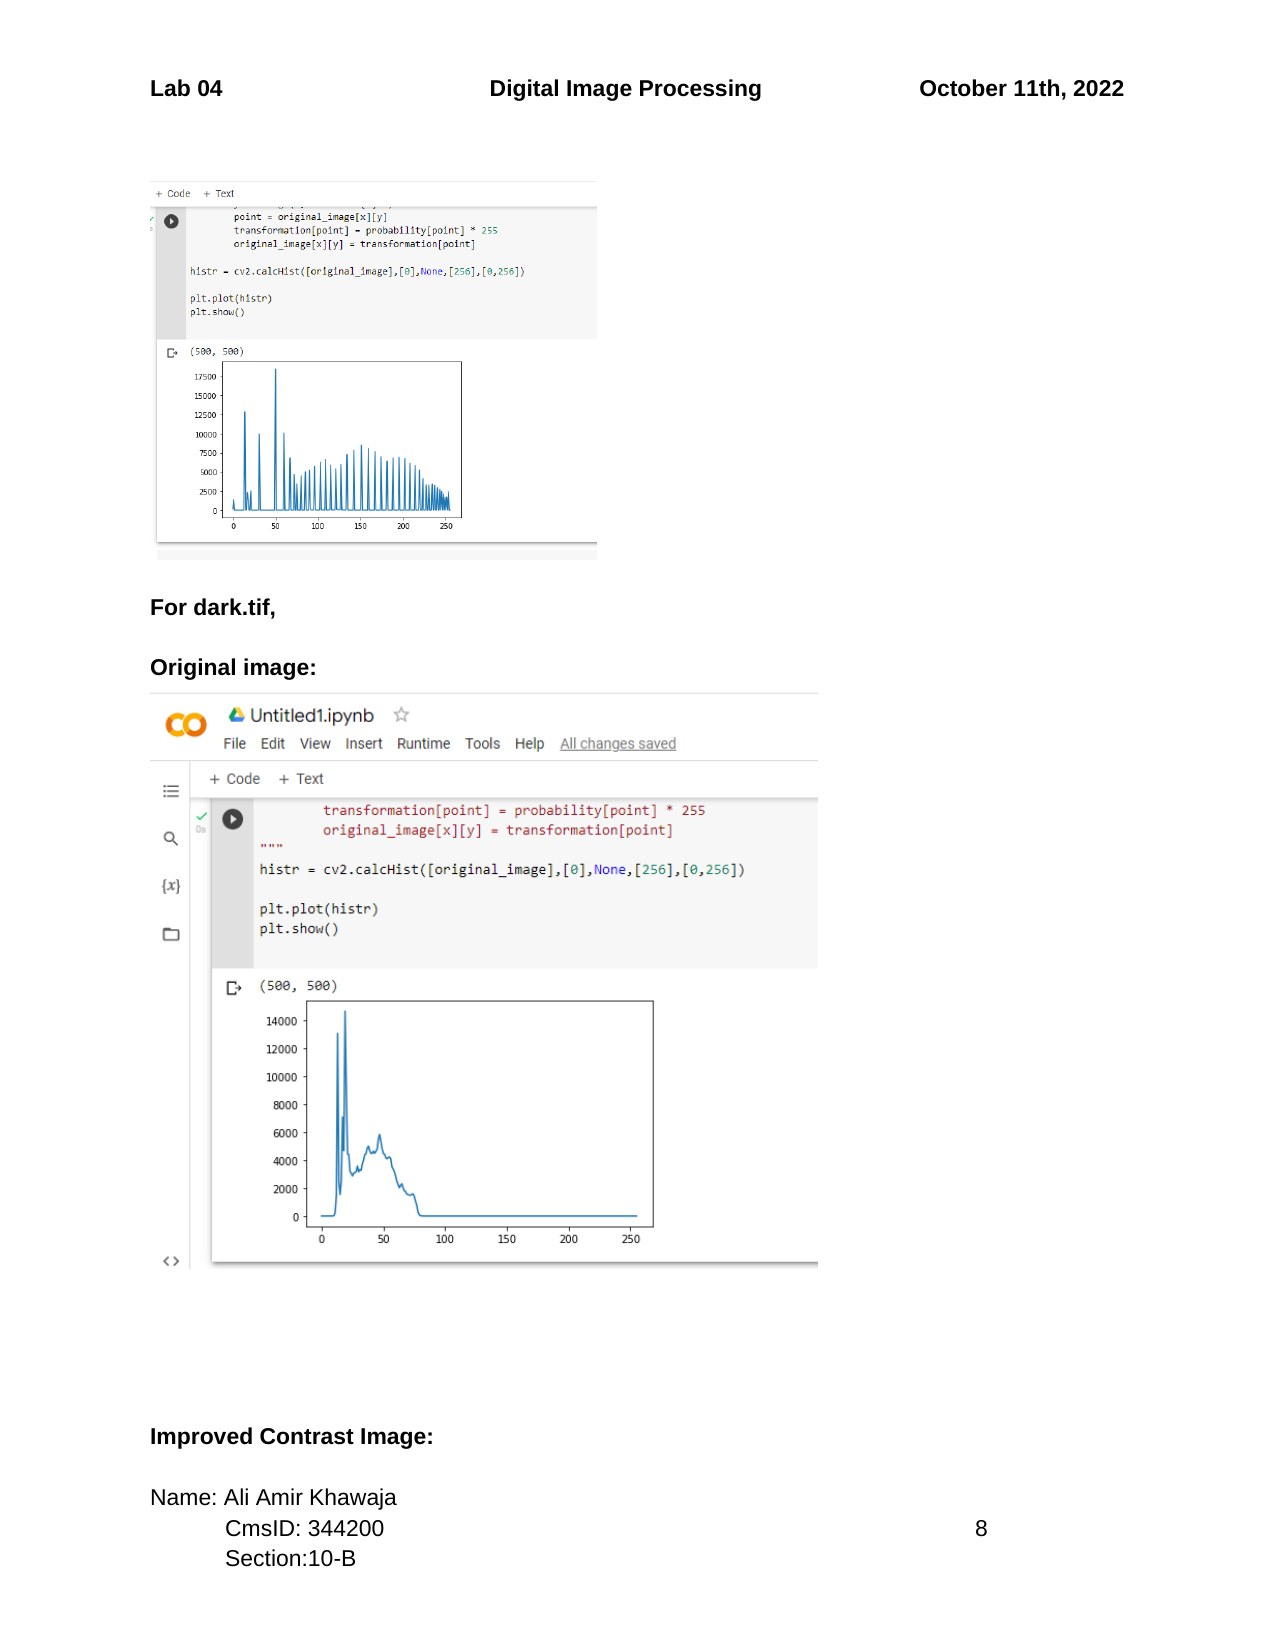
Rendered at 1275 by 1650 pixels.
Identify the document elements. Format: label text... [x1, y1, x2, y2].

text For dark.tif, [150, 594, 1125, 620]
picture [150, 684, 818, 1269]
text Original image: [150, 654, 1125, 680]
picture [150, 180, 597, 560]
text Improved Contrast Image: [150, 1423, 1125, 1450]
